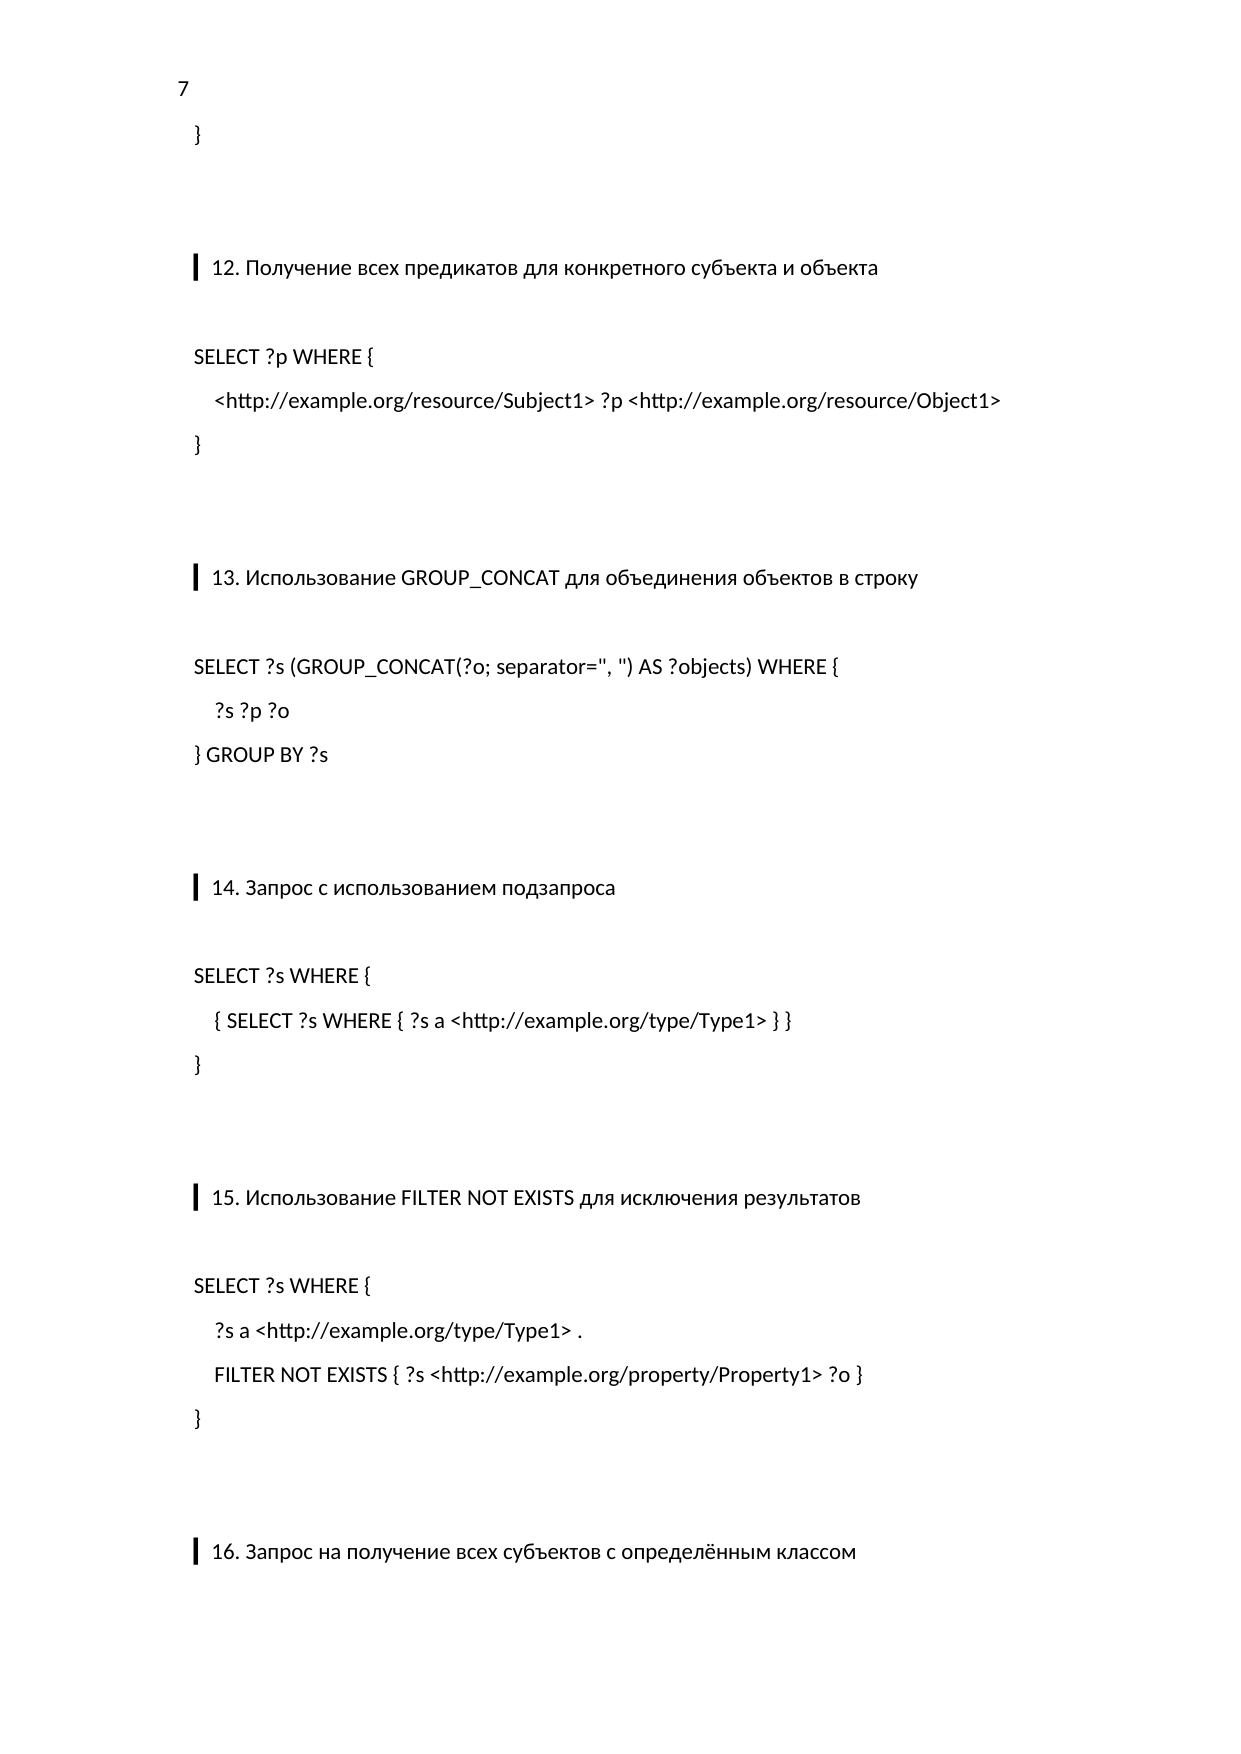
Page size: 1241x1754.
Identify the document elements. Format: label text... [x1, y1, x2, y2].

text ▎16. Запрос на получение всех субъектов с определённым классом [197, 1537, 1116, 1565]
text SELECT ?s WHERE { [194, 962, 1116, 990]
text ▎15. Использование FILTER NOT EXISTS для исключения результатов [197, 1183, 1116, 1211]
text ▎13. Использование GROUP_CONCAT для объединения объектов в строку [197, 563, 1116, 591]
text ▎14. Запрос с использованием подзапроса [197, 873, 1116, 901]
text <http://example.org/resource/Subject1> ?p <http://example.org/resource/Object1> [194, 386, 1116, 414]
text FILTER NOT EXISTS { ?s <http://example.org/property/Property1> ?o } [194, 1360, 1116, 1388]
text } GROUP BY ?s [194, 740, 1116, 768]
text SELECT ?p WHERE { [194, 342, 1116, 370]
text ?s ?p ?o [194, 696, 1116, 724]
text } [194, 430, 1116, 458]
text SELECT ?s WHERE { [194, 1272, 1116, 1299]
text } [194, 1404, 1116, 1432]
text SELECT ?s (GROUP_CONCAT(?o; separator=", ") AS ?objects) WHERE { [194, 652, 1116, 680]
text ▎12. Получение всех предикатов для конкретного субъекта и объекта [197, 253, 1116, 281]
text ?s a <http://example.org/type/Type1> . [194, 1316, 1116, 1344]
text } [194, 1050, 1116, 1078]
text } [194, 121, 1116, 148]
text { SELECT ?s WHERE { ?s a <http://example.org/type/Type1> } } [194, 1006, 1116, 1034]
